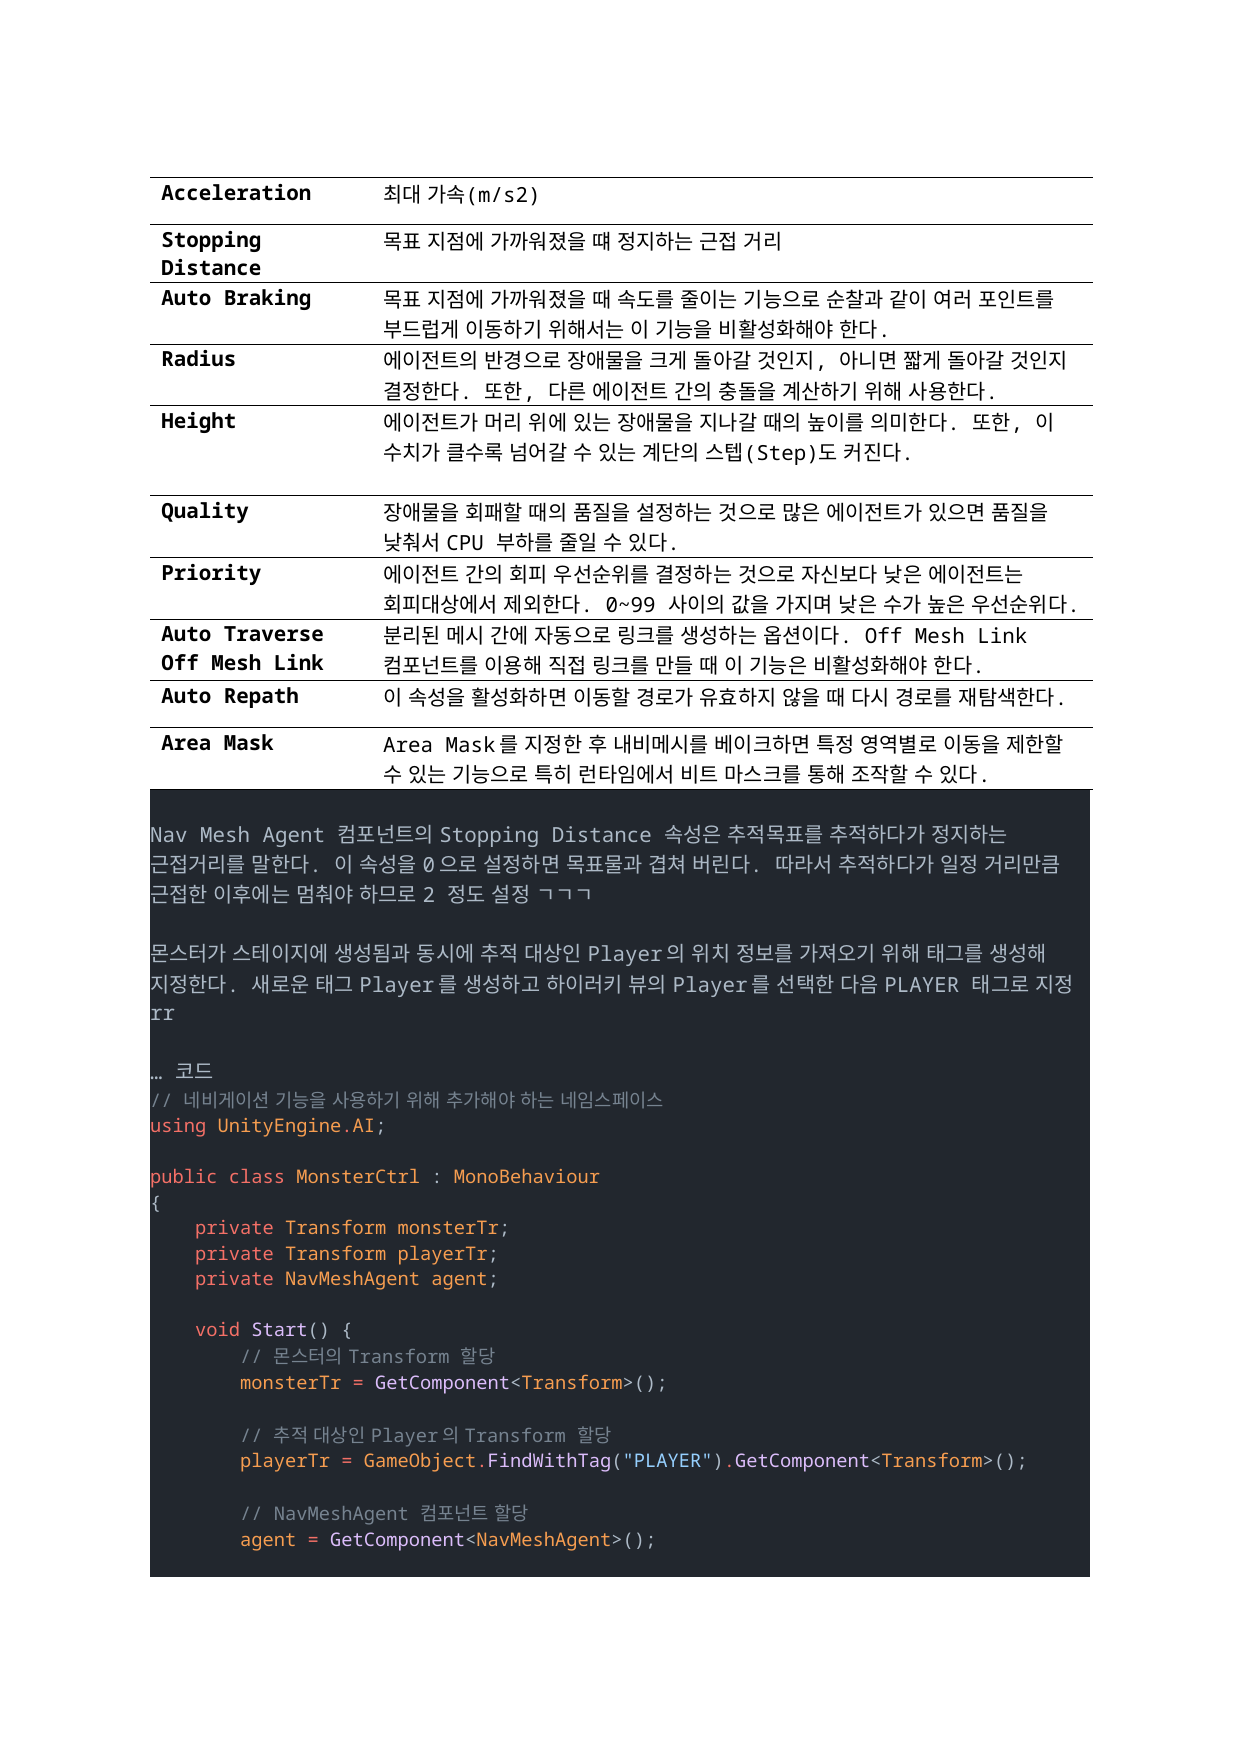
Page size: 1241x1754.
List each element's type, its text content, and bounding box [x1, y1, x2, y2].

table_cell Acceleration [150, 178, 372, 224]
text 몬스터가 스테이지에 생성됨과 동시에 추적 대상인 Player의 위치 정보를 가져오기 위해 태그를 생성해 지정한다. 새로운 태그 Player를 생성하고 하이러키 뷰의 Player를 선택한 다음 PLAYER 태그로 지정 rr [150, 937, 1090, 1027]
table_cell Height [150, 406, 372, 495]
text Nav Mesh Agent 컴포넌트의 Stopping Distance 속성은 추적목표를 추적하다가 정지하는 근접거리를 말한다. 이 속성을 0으로 설정하면 목표물과 겹쳐 버린다. 따라서 추적하다가 일정 거리만큼 근접한 이후에는 멈춰야 하므로 2 정도 설정 ㄱㄱㄱ [150, 818, 1090, 909]
table_cell Priority [150, 558, 372, 618]
table_cell 목표 지점에 가까워졌을 때 속도를 줄이는 기능으로 순찰과 같이 여러 포인트를 부드럽게 이동하기 위해서는 이 기능을 비활성화해야 한다. [372, 283, 1093, 343]
table_cell 에이전트 간의 회피 우선순위를 결정하는 것으로 자신보다 낮은 에이전트는 회피대상에서 제외한다. 0~99 사이의 값을 가지며 낮은 수가 높은 우선순위다. [372, 558, 1093, 618]
text agent = GetComponent<NavMeshAgent>(); [150, 1526, 1090, 1551]
table_cell 이 속성을 활성화하면 이동할 경로가 유효하지 않을 때 다시 경로를 재탐색한다. [372, 681, 1093, 727]
table_cell Area Mask [150, 728, 372, 789]
text using UnityEngine.AI; [150, 1112, 1090, 1138]
text private Transform monsterTr; [150, 1214, 1090, 1240]
table_cell Auto Repath [150, 681, 372, 727]
text … 코드 [150, 1055, 1090, 1085]
table_cell 장애물을 회패할 때의 품질을 설정하는 것으로 많은 에이전트가 있으면 품질을 낮춰서 CPU 부하를 줄일 수 있다. [372, 496, 1093, 557]
text { [150, 1189, 1090, 1214]
text // 추적 대상인 Player의 Transform 할당 [150, 1420, 1090, 1448]
text // 네비게이션 기능을 사용하기 위해 추가해야 하는 네임스페이스 [150, 1085, 1090, 1112]
text private Transform playerTr; [150, 1240, 1090, 1266]
text playerTr = GameObject.FindWithTag("PLAYER").GetComponent<Transform>(); [150, 1448, 1090, 1473]
table_cell Stopping Distance [150, 225, 372, 282]
text // NavMeshAgent 컴포넌트 할당 [150, 1499, 1090, 1526]
table_cell 에이전트가 머리 위에 있는 장애물을 지나갈 때의 높이를 의미한다. 또한, 이 수치가 클수록 넘어갈 수 있는 계단의 스텝(Step)도 커진다. [372, 406, 1093, 495]
text void Start() { [150, 1317, 1090, 1342]
table_cell Auto Braking [150, 283, 372, 343]
table_cell Auto Traverse Off Mesh Link [150, 620, 372, 680]
table_cell 에이전트의 반경으로 장애물을 크게 돌아갈 것인지, 아니면 짧게 돌아갈 것인지 결정한다. 또한, 다른 에이전트 간의 충돌을 계산하기 위해 사용한다. [372, 345, 1093, 405]
table_cell 분리된 메시 간에 자동으로 링크를 생성하는 옵션이다. Off Mesh Link 컴포넌트를 이용해 직접 링크를 만들 때 이 기능은 비활성화해야 한다. [372, 620, 1093, 680]
text monsterTr = GetComponent<Transform>(); [150, 1369, 1090, 1395]
table_cell Quality [150, 496, 372, 557]
text // 몬스터의 Transform 할당 [150, 1342, 1090, 1369]
table_cell Area Mask를 지정한 후 내비메시를 베이크하면 특정 영역별로 이동을 제한할 수 있는 기능으로 특히 런타임에서 비트 마스크를 통해 조작할 수 있다. [372, 728, 1093, 789]
table_cell 목표 지점에 가까워졌을 떄 정지하는 근접 거리 [372, 225, 1093, 282]
table_cell Radius [150, 345, 372, 405]
table_cell 최대 가속(m/s2) [372, 178, 1093, 224]
text private NavMeshAgent agent; [150, 1266, 1090, 1291]
text public class MonsterCtrl : MonoBehaviour [150, 1163, 1090, 1189]
